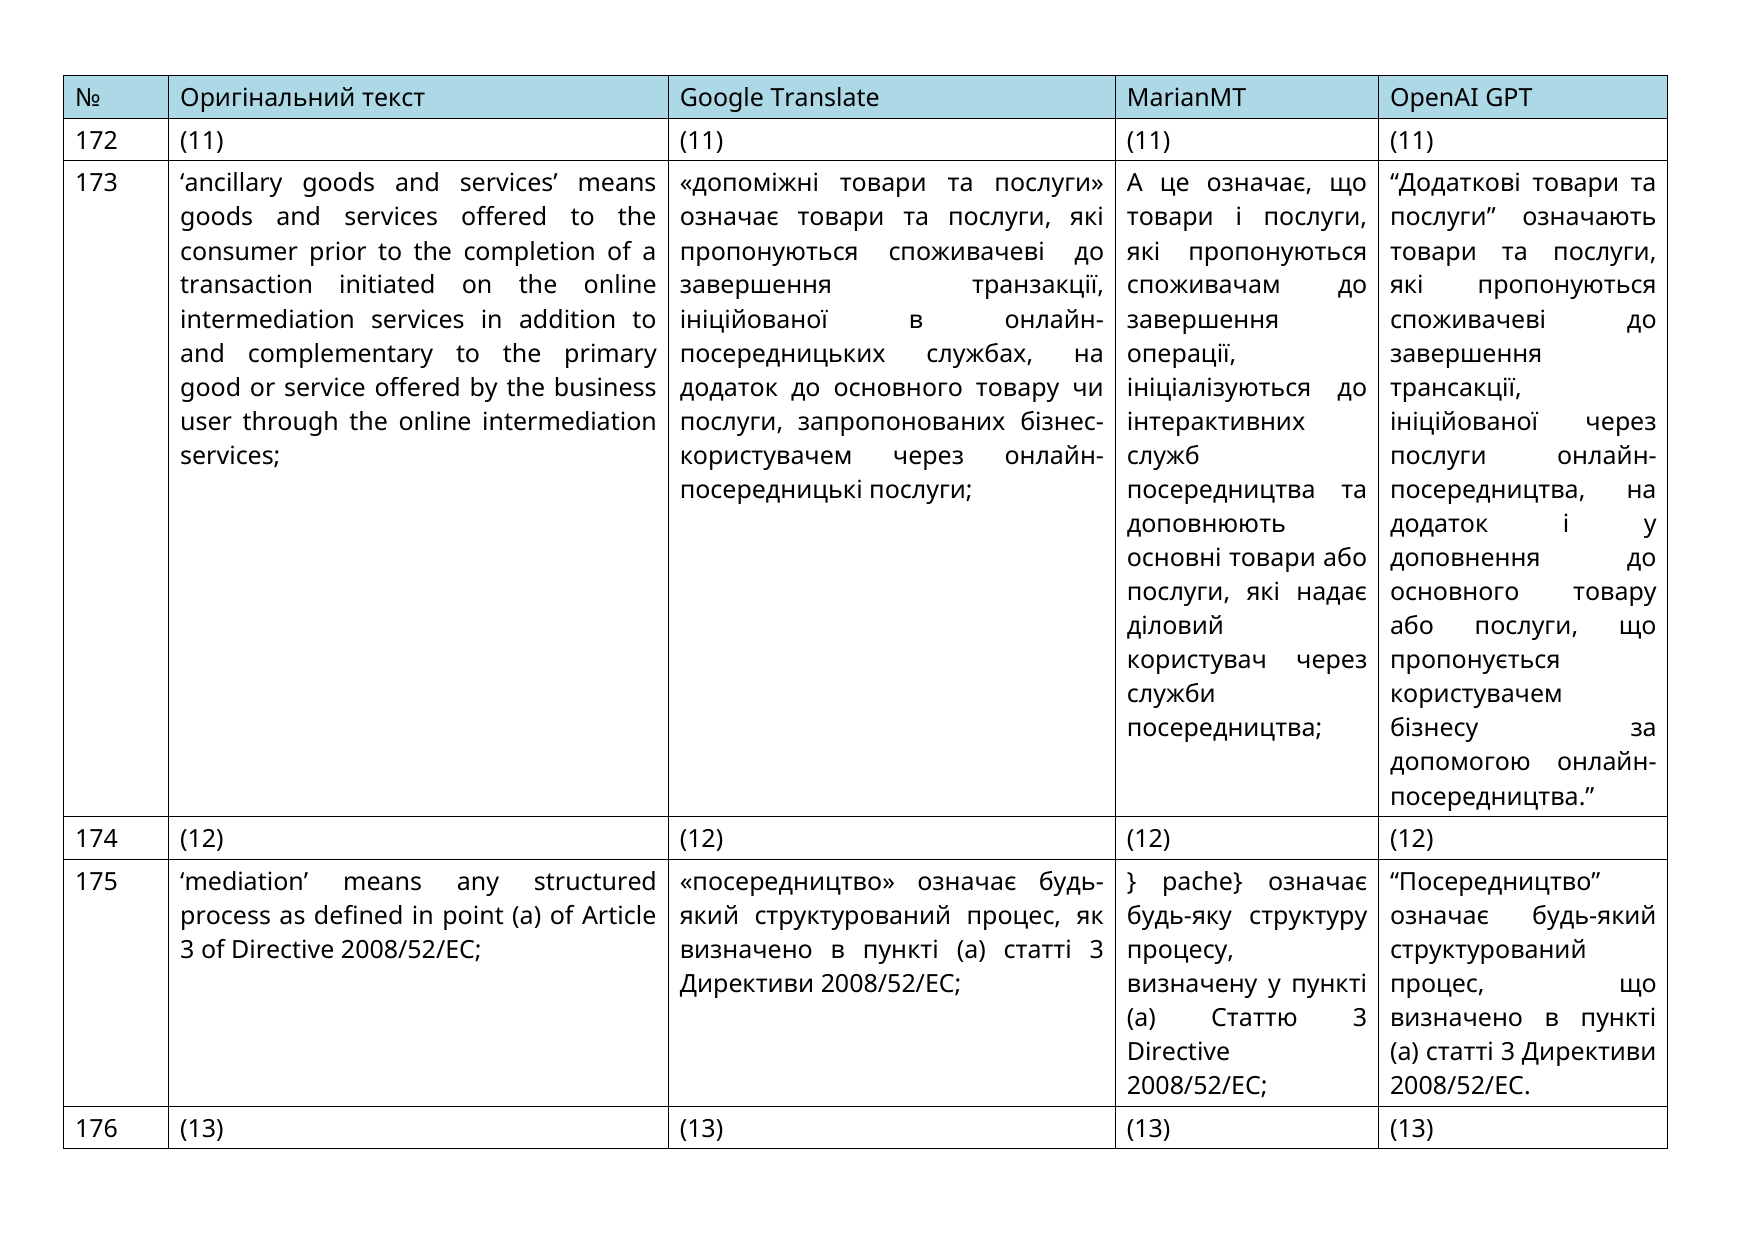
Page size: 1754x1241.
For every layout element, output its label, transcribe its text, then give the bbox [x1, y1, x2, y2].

table_cell (11) [1116, 119, 1378, 160]
table_header Оригінальний текст [169, 76, 668, 118]
table_cell 173 [64, 161, 168, 816]
table_header OpenAI GPT [1379, 76, 1667, 118]
table_cell (13) [1379, 1107, 1667, 1148]
table_cell } pache} означає будь-яку структуру процесу, визначену у пункті (a) Статтю 3 Directive 2008/52/EC; [1116, 860, 1378, 1106]
table_cell (12) [169, 817, 668, 858]
table_cell (13) [1116, 1107, 1378, 1148]
table_cell “Посередництво” означає будь-який структурований процес, що визначено в пункті (a) статті 3 Директиви 2008/52/EC. [1379, 860, 1667, 1106]
table_cell (11) [669, 119, 1115, 160]
table_cell 172 [64, 119, 168, 160]
table_cell А це означає, що товари і послуги, які пропонуються споживачам до завершення операції, ініціалізуються до інтерактивних служб посередництва та доповнюють основні товари або послуги, які надає діловий користувач через служби посередництва; [1116, 161, 1378, 816]
table_cell (13) [169, 1107, 668, 1148]
table_cell 174 [64, 817, 168, 858]
table_cell 175 [64, 860, 168, 1106]
table_cell (11) [1379, 119, 1667, 160]
table_cell (13) [669, 1107, 1115, 1148]
table_cell (12) [1116, 817, 1378, 858]
table_cell (12) [669, 817, 1115, 858]
table_cell (11) [169, 119, 668, 160]
table_cell ‘mediation’ means any structured process as defined in point (a) of Article 3 of Directive 2008/52/EC; [169, 860, 668, 1106]
table_header MarianMT [1116, 76, 1378, 118]
table_header № [64, 76, 168, 118]
table_cell «посередництво» означає будь-який структурований процес, як визначено в пункті (a) статті 3 Директиви 2008/52/EC; [669, 860, 1115, 1106]
table_cell «допоміжні товари та послуги» означає товари та послуги, які пропонуються споживачеві до завершення транзакції, ініційованої в онлайн-посередницьких службах, на додаток до основного товару чи послуги, запропонованих бізнес-користувачем через онлайн-посередницькі послуги; [669, 161, 1115, 816]
table_header Google Translate [669, 76, 1115, 118]
table_cell ‘ancillary goods and services’ means goods and services offered to the consumer prior to the completion of a transaction initiated on the online intermediation services in addition to and complementary to the primary good or service offered by the business user through the online intermediation services; [169, 161, 668, 816]
table_cell (12) [1379, 817, 1667, 858]
table_cell 176 [64, 1107, 168, 1148]
table_cell “Додаткові товари та послуги” означають товари та послуги, які пропонуються споживачеві до завершення трансакції, ініційованої через послуги онлайн-посередництва, на додаток і у доповнення до основного товару або послуги, що пропонується користувачем бізнесу за допомогою онлайн-посередництва.” [1379, 161, 1667, 816]
